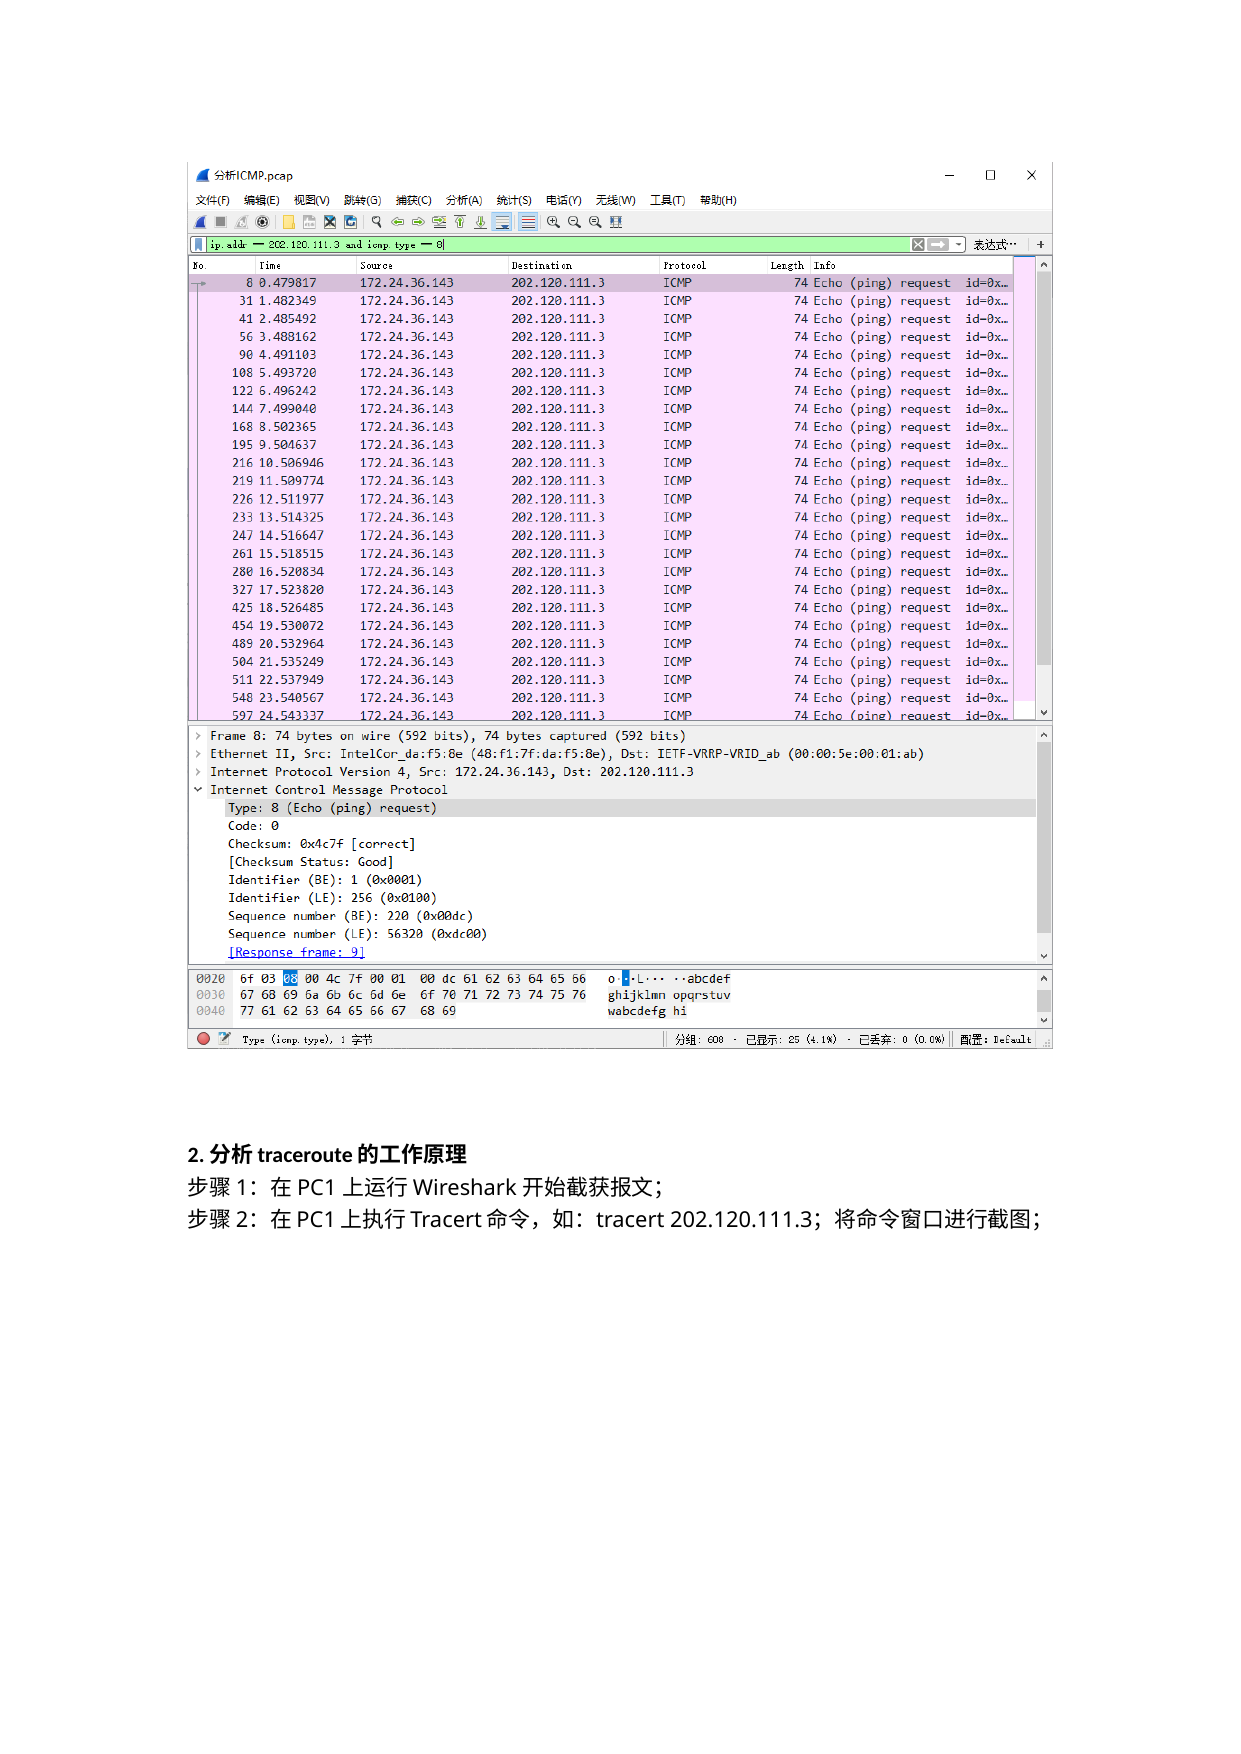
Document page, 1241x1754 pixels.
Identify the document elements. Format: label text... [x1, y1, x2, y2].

text 步骤2：在PC1上执行Tracert命令，如：tracert 202.120.111.3；将命令窗口进行截图； [187, 1202, 1053, 1234]
text 步骤1：在 PC1 上运行 Wireshark 开始截获报文； [187, 1169, 1053, 1202]
text 2. 分析traceroute 的工作原理 [187, 1137, 1053, 1169]
picture [187, 162, 1053, 1049]
